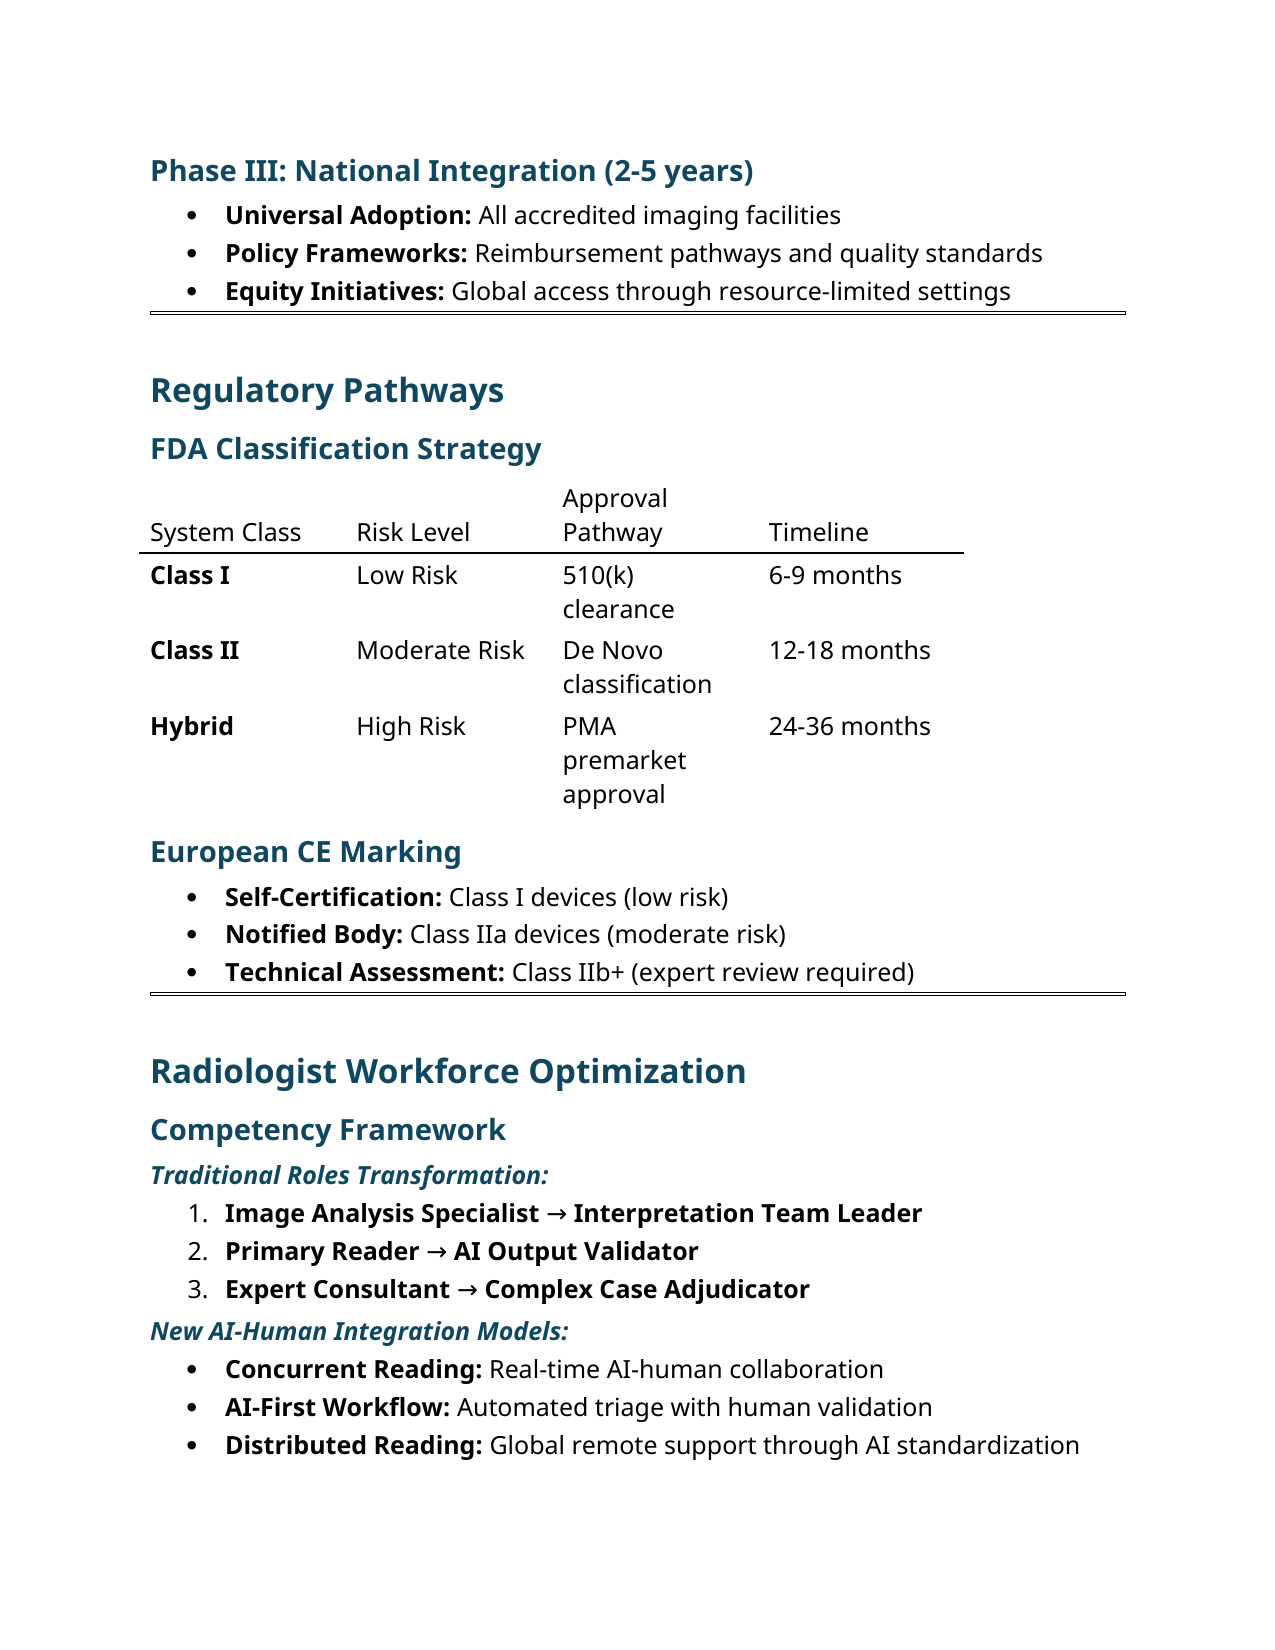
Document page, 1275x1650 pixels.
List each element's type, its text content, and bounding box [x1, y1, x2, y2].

table_cell Class I [139, 554, 345, 629]
table_cell 12-18 months [758, 629, 964, 705]
subtitle Radiologist Workforce Optimization [150, 1048, 1125, 1093]
list Universal Adoption: All accredited imaging facilities [187, 198, 1125, 232]
subtitle Phase III: National Integration (2-5 years) [150, 150, 1125, 190]
subtitle FDA Classification Strategy [150, 428, 1125, 468]
subtitle New AI-Human Integration Models: [150, 1314, 1125, 1348]
table_cell PMA premarket approval [551, 705, 757, 814]
list Expert Consultant → Complex Case Adjudicator [187, 1272, 1125, 1306]
table_cell Low Risk [345, 554, 551, 629]
list Image Analysis Specialist → Interpretation Team Leader [187, 1196, 1125, 1230]
table_cell Hybrid [139, 705, 345, 814]
table_cell High Risk [345, 705, 551, 814]
list Equity Initiatives: Global access through resource-limited settings [187, 274, 1125, 308]
table_cell 6-9 months [758, 554, 964, 629]
table_header Approval Pathway [551, 476, 757, 552]
table_cell 24-36 months [758, 705, 964, 814]
list Self-Certification: Class I devices (low risk) [187, 879, 1125, 913]
list Technical Assessment: Class IIb+ (expert review required) [187, 955, 1125, 989]
table_header Risk Level [345, 476, 551, 552]
subtitle Traditional Roles Transformation: [150, 1158, 1125, 1192]
table_cell 510(k) clearance [551, 554, 757, 629]
table_cell Moderate Risk [345, 629, 551, 705]
table_cell Class II [139, 629, 345, 705]
table_cell De Novo classification [551, 629, 757, 705]
subtitle Competency Framework [150, 1110, 1125, 1149]
subtitle Regulatory Pathways [150, 366, 1125, 412]
list Notified Body: Class IIa devices (moderate risk) [187, 917, 1125, 951]
subtitle European CE Marking [150, 831, 1125, 871]
list Concurrent Reading: Real-time AI-human collaboration [187, 1352, 1125, 1386]
list Policy Frameworks: Reimbursement pathways and quality standards [187, 236, 1125, 270]
table_header System Class [139, 476, 345, 552]
list Distributed Reading: Global remote support through AI standardization [187, 1428, 1125, 1462]
list AI-First Workflow: Automated triage with human validation [187, 1390, 1125, 1424]
list Primary Reader → AI Output Validator [187, 1234, 1125, 1268]
table_header Timeline [758, 476, 964, 552]
